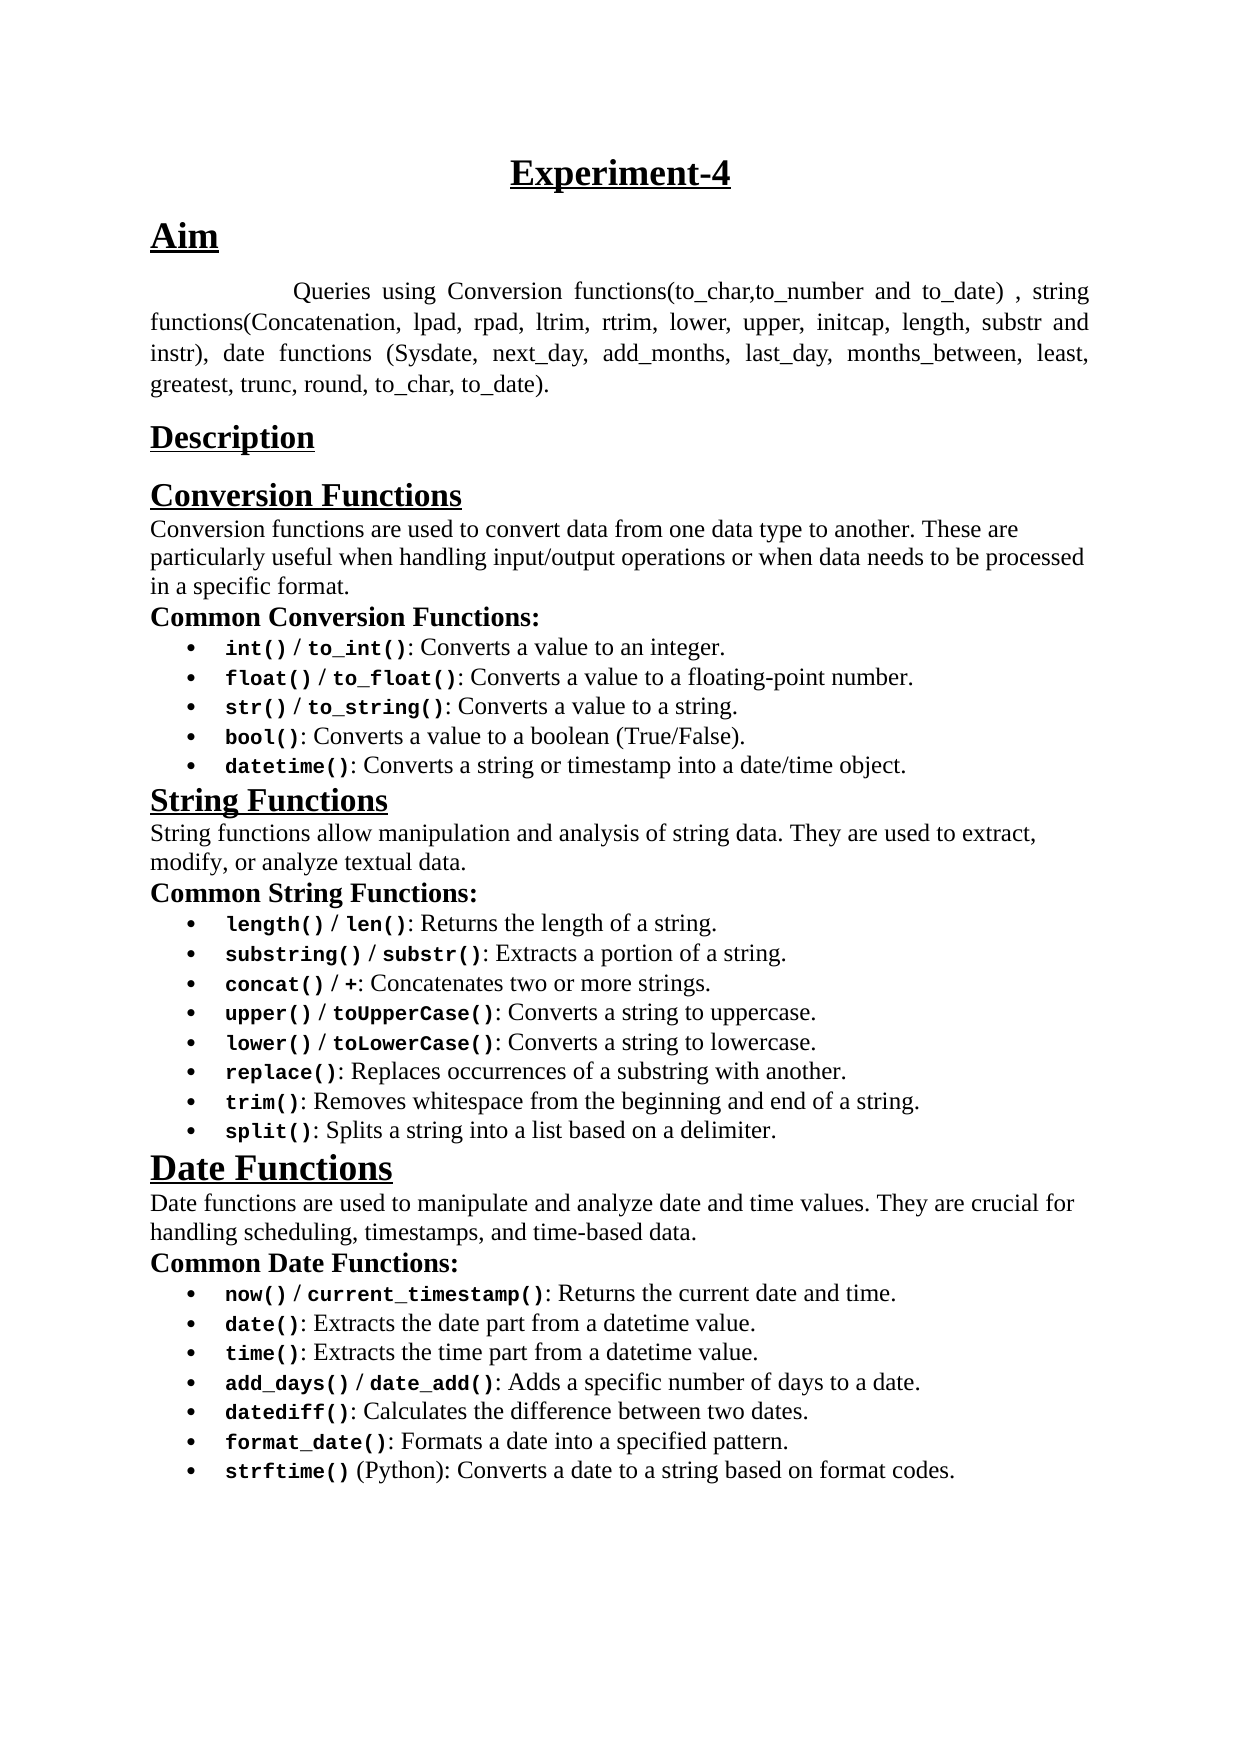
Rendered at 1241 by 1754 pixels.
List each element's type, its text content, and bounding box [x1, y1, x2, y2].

list split(): Splits a string into a list based on a delimiter. [187, 1116, 1090, 1145]
text Date functions are used to manipulate and analyze date and time values. They are crucial for handling scheduling, timestamps, and time-based data. [150, 1188, 1090, 1246]
list datediff(): Calculates the difference between two dates. [187, 1396, 1090, 1426]
text Common Conversion Functions: [150, 600, 1090, 632]
list trim(): Removes whitespace from the beginning and end of a string. [187, 1086, 1090, 1116]
list str() / to_string(): Converts a value to a string. [187, 691, 1090, 721]
text Aim [150, 213, 1090, 256]
list bool(): Converts a value to a boolean (True/False). [187, 721, 1090, 751]
list float() / to_float(): Converts a value to a floating-point number. [187, 662, 1090, 691]
text Experiment-4 [150, 150, 1090, 193]
list format_date(): Formats a date into a specified pattern. [187, 1426, 1090, 1456]
text Date Functions [150, 1145, 1090, 1188]
list substring() / substr(): Extracts a portion of a string. [187, 938, 1090, 968]
list add_days() / date_add(): Adds a specific number of days to a date. [187, 1367, 1090, 1396]
list int() / to_int(): Converts a value to an integer. [187, 632, 1090, 662]
list length() / len(): Returns the length of a string. [187, 908, 1090, 938]
list now() / current_timestamp(): Returns the current date and time. [187, 1278, 1090, 1308]
subtitle Conversion Functions [150, 475, 1090, 514]
text Common String Functions: [150, 876, 1090, 908]
list date(): Extracts the date part from a datetime value. [187, 1308, 1090, 1337]
text Conversion functions are used to convert data from one data type to another. These are particularly useful when handling input/output operations or when data needs to be processed in a specific format. [150, 514, 1090, 600]
list datetime(): Converts a string or timestamp into a date/time object. [187, 751, 1090, 780]
text Common Date Functions: [150, 1246, 1090, 1278]
text Description [150, 417, 1090, 456]
list strftime() (Python): Converts a date to a string based on format codes. [187, 1456, 1090, 1485]
list time(): Extracts the time part from a datetime value. [187, 1337, 1090, 1367]
text String functions allow manipulation and analysis of string data. They are used to extract, modify, or analyze textual data. [150, 818, 1090, 876]
list upper() / toUpperCase(): Converts a string to uppercase. [187, 997, 1090, 1027]
text Queries using Conversion functions(to_char,to_number and to_date) , string functions(Concatenation, lpad, rpad, ltrim, rtrim, lower, upper, initcap, length, substr and instr), date functions (Sysdate, next_day, add_months, last_day, months_between, least, greatest, trunc, round, to_char, to_date). [150, 276, 1090, 398]
list concat() / +: Concatenates two or more strings. [187, 968, 1090, 997]
list replace(): Replaces occurrences of a substring with another. [187, 1056, 1090, 1086]
list lower() / toLowerCase(): Converts a string to lowercase. [187, 1027, 1090, 1056]
text String Functions [150, 780, 1090, 818]
